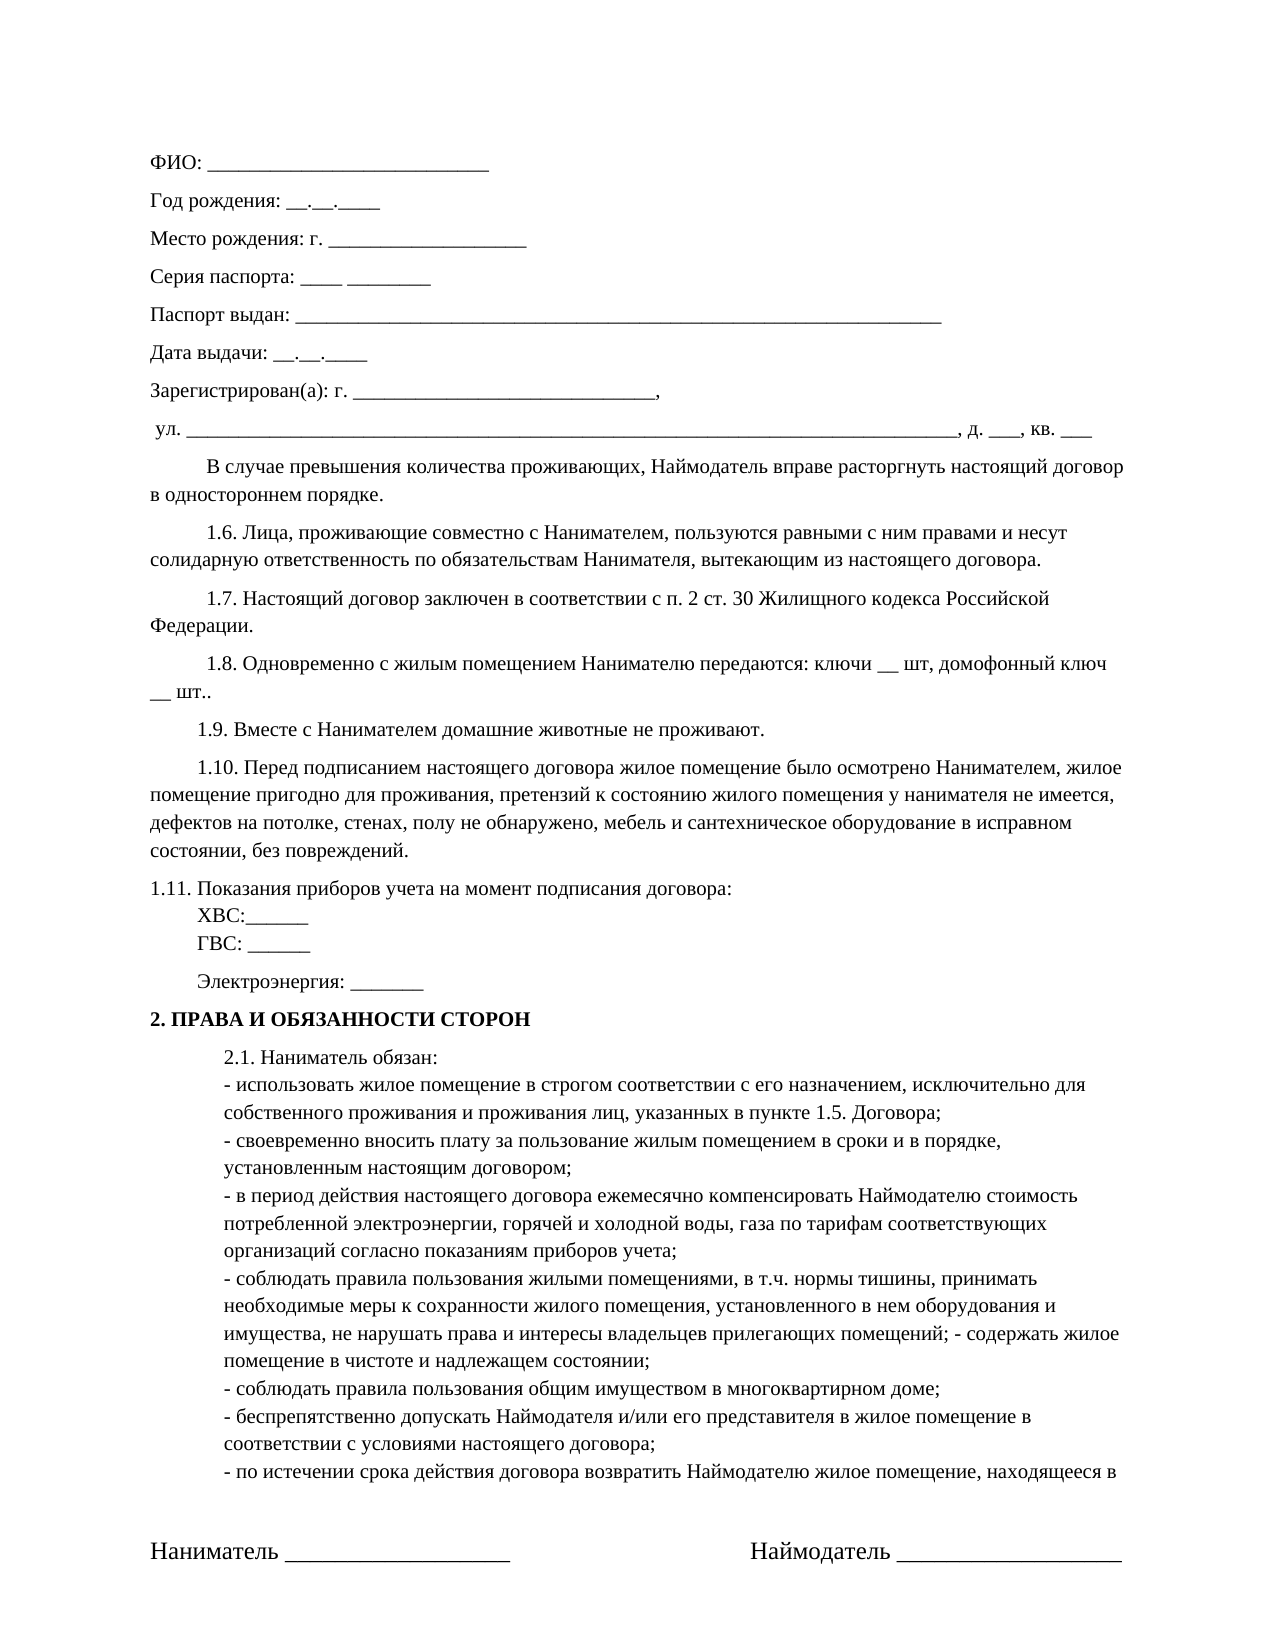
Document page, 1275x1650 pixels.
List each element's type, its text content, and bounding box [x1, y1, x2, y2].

text 1.6. Лица, проживающие совместно с Нанимателем, пользуются равными с ним правами и несут солидарную ответственность по обязательствам Нанимателя, вытекающим из настоящего договора. [150, 520, 1125, 571]
text Зарегистрирован(а): г. _____________________________, [150, 378, 1125, 402]
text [224, 1045, 1125, 1483]
text Место рождения: г. ___________________ [150, 226, 1125, 250]
text Дата выдачи: __.__.____ [150, 340, 1125, 364]
text Паспорт выдан: ______________________________________________________________ [150, 302, 1125, 326]
text 1.9. Вместе с Нанимателем домашние животные не проживают. [150, 717, 1125, 741]
text 2. ПРАВА И ОБЯЗАННОСТИ СТОРОН [150, 1007, 1125, 1031]
text Серия паспорта: ____ ________ [150, 264, 1125, 288]
text 1.10. Перед подписанием настоящего договора жилое помещение было осмотрено Нанимателем, жилое помещение пригодно для проживания, претензий к состоянию жилого помещения у нанимателя не имеется, дефектов на потолке, стенах, полу не обнаружено, мебель и сантехническое оборудование в исправном состоянии, без повреждений. [150, 755, 1125, 862]
text Электроэнергия: _______ [150, 969, 1125, 993]
text В случае превышения количества проживающих, Наймодатель вправе расторгнуть настоящий договор в одностороннем порядке. [150, 454, 1125, 506]
text 1.8. Одновременно с жилым помещением Нанимателю передаются: ключи __ шт, домофонный ключ __ шт.. [150, 651, 1125, 703]
text ФИО: ___________________________ [150, 150, 1125, 174]
text ул. __________________________________________________________________________, д. ___, кв. ___ [150, 416, 1125, 440]
text 1.7. Настоящий договор заключен в соответствии с п. 2 ст. 30 Жилищного кодекса Российской Федерации. [150, 585, 1125, 637]
text 1.11. Показания приборов учета на момент подписания договора: ХВС:______ ГВС: ______ [150, 876, 1125, 955]
text Год рождения: __.__.____ [150, 188, 1125, 212]
